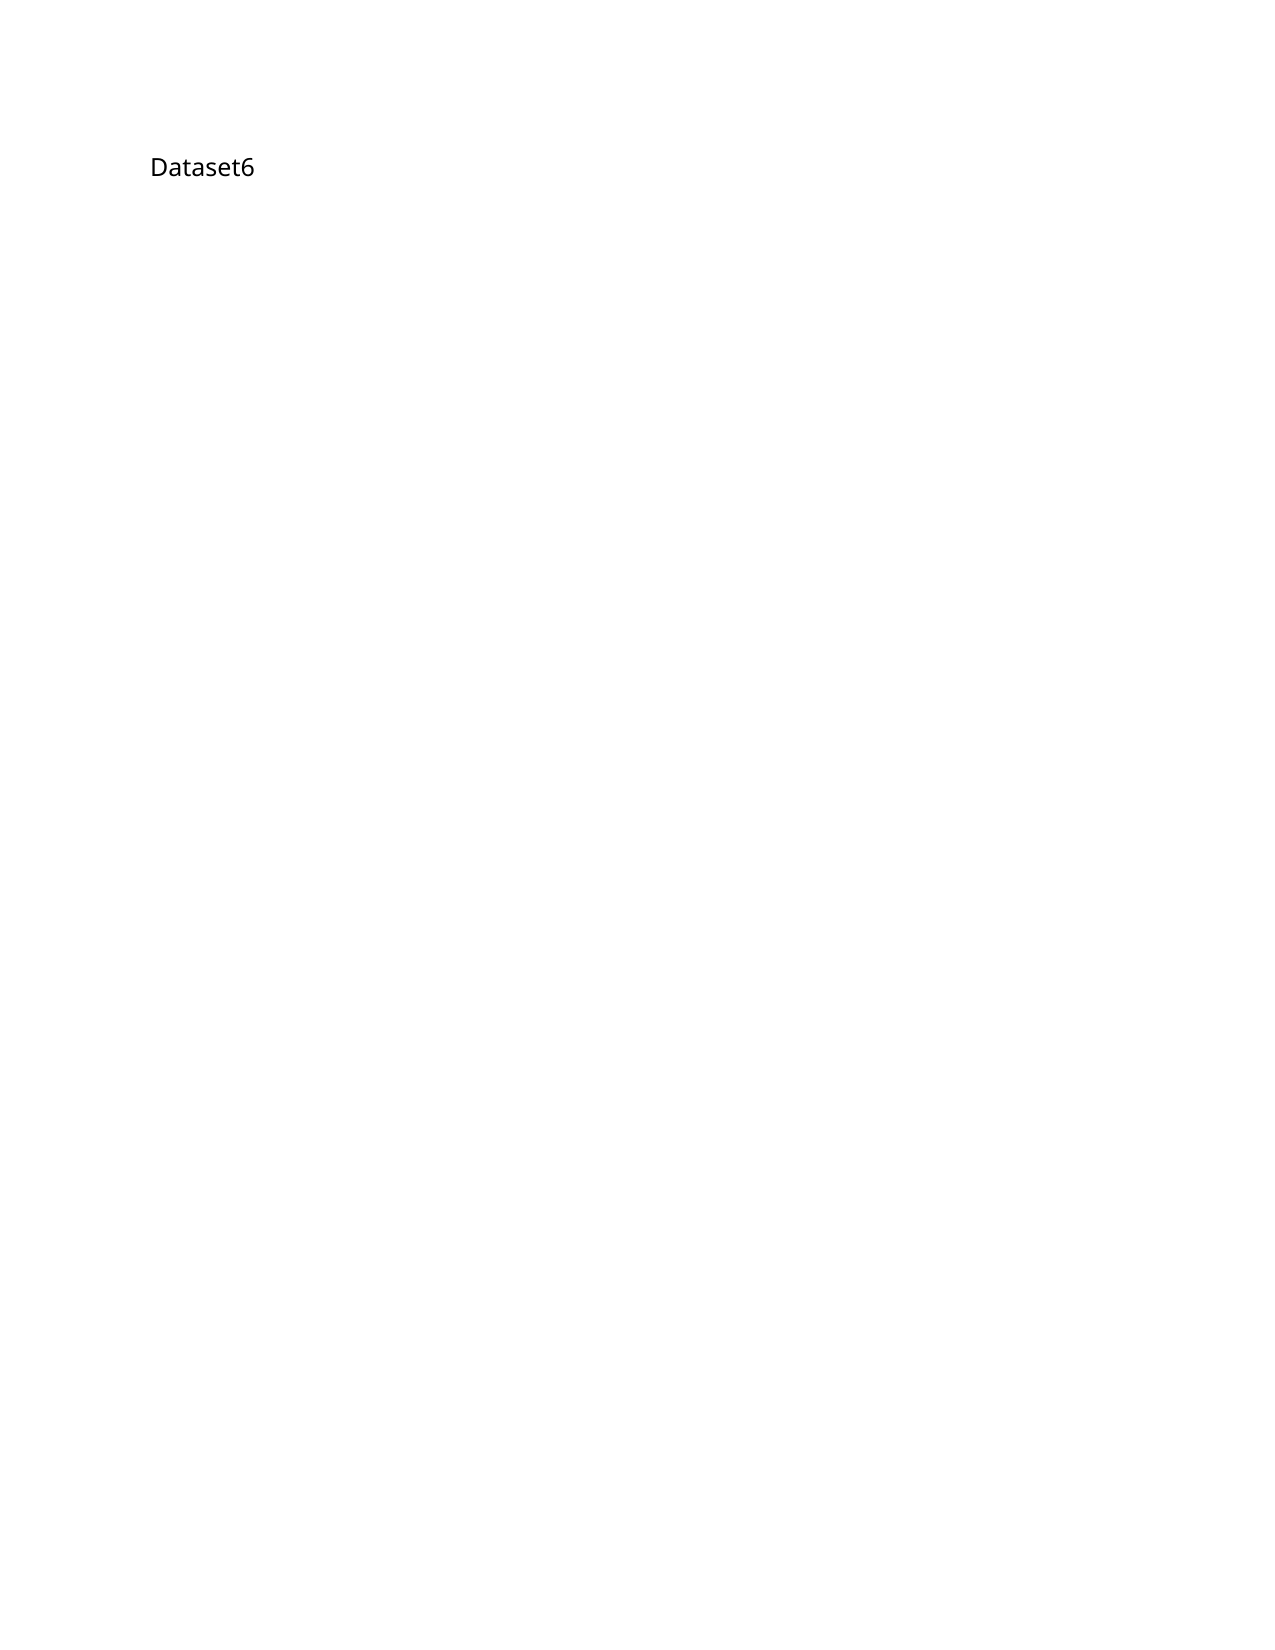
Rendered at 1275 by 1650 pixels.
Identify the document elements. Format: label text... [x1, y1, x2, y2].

text Dataset6 [150, 150, 1125, 184]
